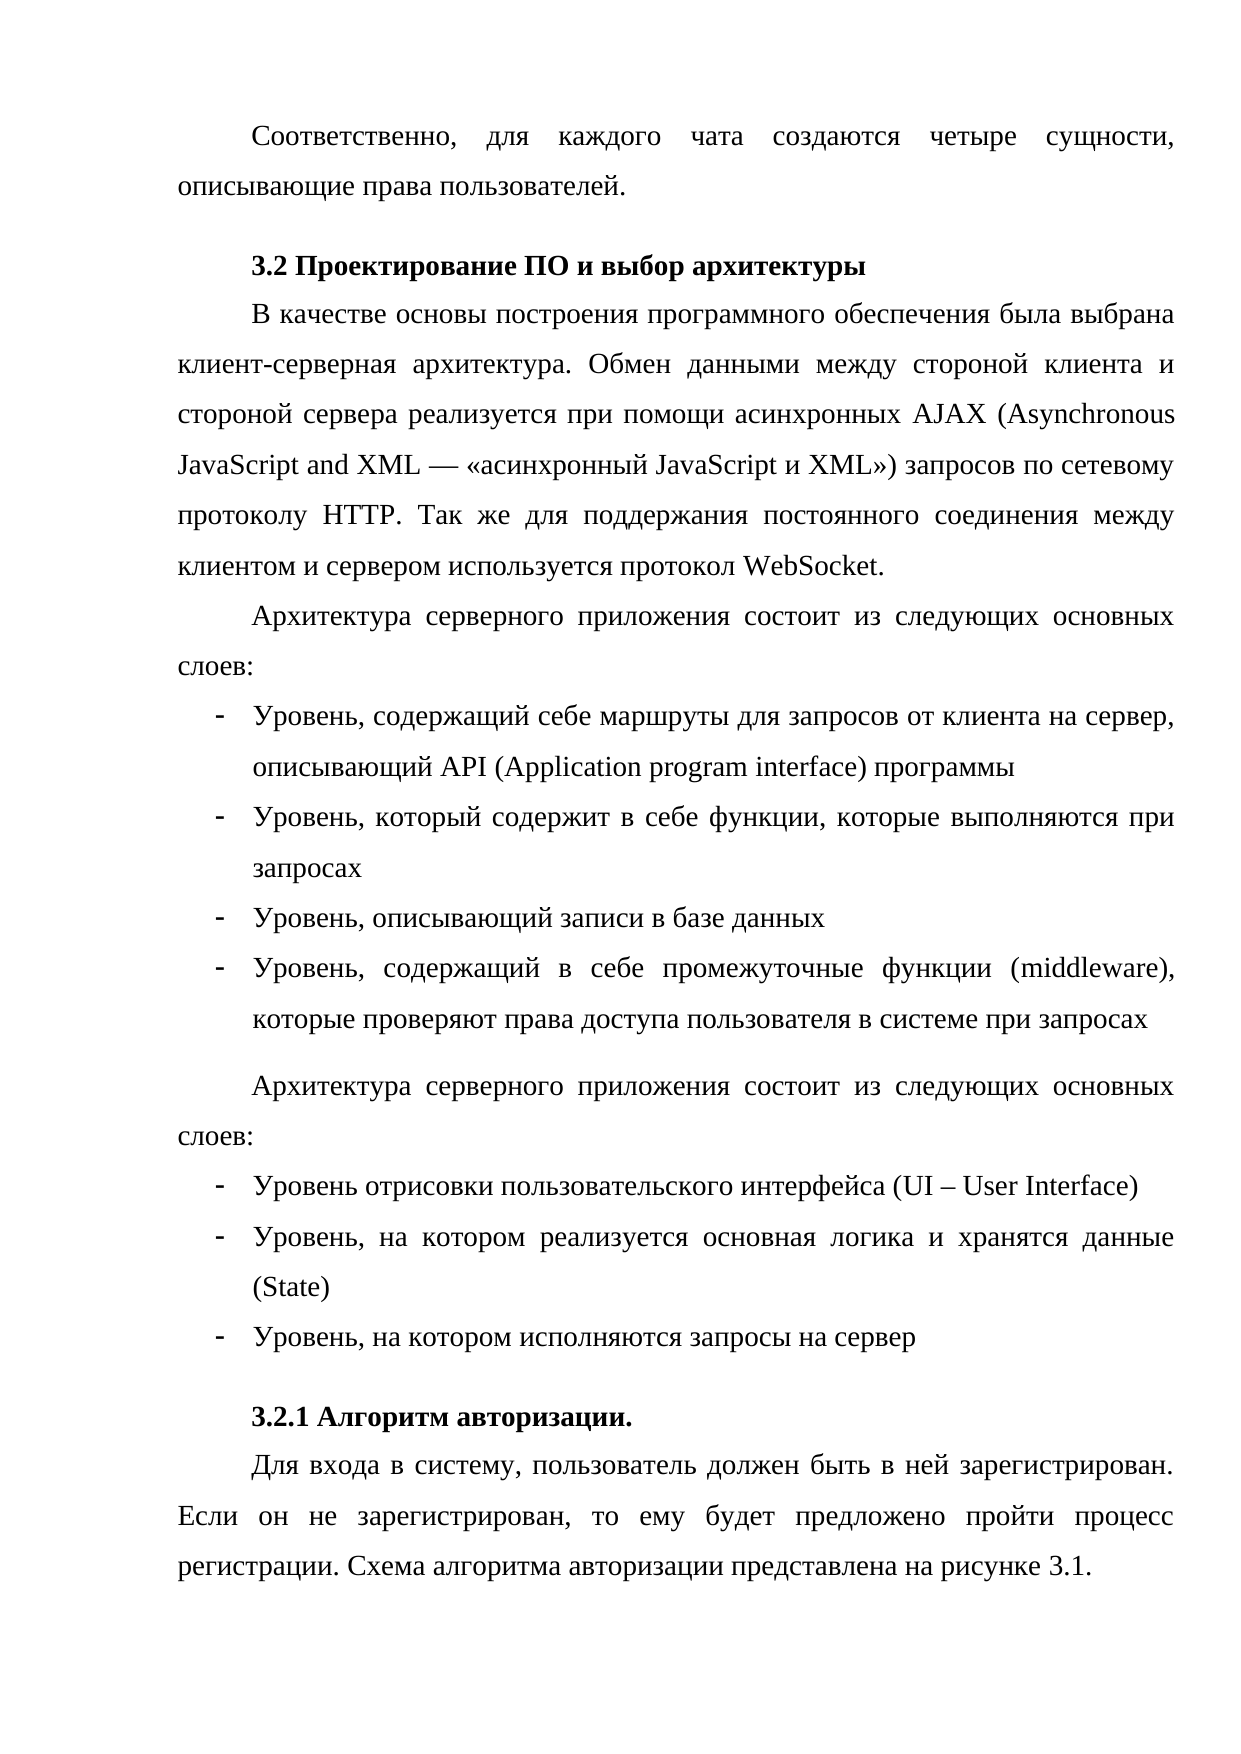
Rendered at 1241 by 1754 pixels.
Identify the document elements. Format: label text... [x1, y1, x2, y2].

list Уровень отрисовки пользовательского интерфейса (UI – User Interface) [215, 1168, 1175, 1202]
list Уровень, который содержит в себе функции, которые выполняются при запросах [215, 799, 1175, 883]
list Уровень, описывающий записи в базе данных [215, 900, 1175, 934]
text Соответственно, для каждого чата создаются четыре сущности, описывающие права пользователей. [177, 118, 1175, 202]
text Архитектура серверного приложения состоит из следующих основных слоев: [177, 598, 1175, 682]
list Уровень, содержащий себе маршруты для запросов от клиента на сервер, описывающий API (Application program interface) программы [215, 698, 1175, 782]
text Архитектура серверного приложения состоит из следующих основных слоев: [177, 1068, 1175, 1152]
list Уровень, на котором реализуется основная логика и хранятся данные (State) [215, 1219, 1175, 1303]
text Для входа в систему, пользователь должен быть в ней зарегистрирован. Если он не зарегистрирован, то ему будет предложено пройти процесс регистрации. Схема алгоритма авторизации представлена на рисунке 3.1. [177, 1447, 1175, 1581]
subtitle Проектирование ПО и выбор архитектуры [177, 248, 1181, 281]
list Уровень, содержащий в себе промежуточные функции (middleware), которые проверяют права доступа пользователя в системе при запросах [215, 950, 1175, 1034]
text В качестве основы построения программного обеспечения была выбрана клиент-серверная архитектура. Обмен данными между стороной клиента и стороной сервера реализуется при помощи асинхронных AJAX (Asynchronous JavaScript and XML — «асинхронный JavaScript и XML») запросов по сетевому протоколу HTTP. Так же для поддержания постоянного соединения между клиентом и сервером используется протокол WebSocket. [177, 296, 1175, 581]
list Уровень, на котором исполняются запросы на сервер [215, 1319, 1175, 1353]
subtitle Алгоритм авторизации. [177, 1399, 1181, 1433]
